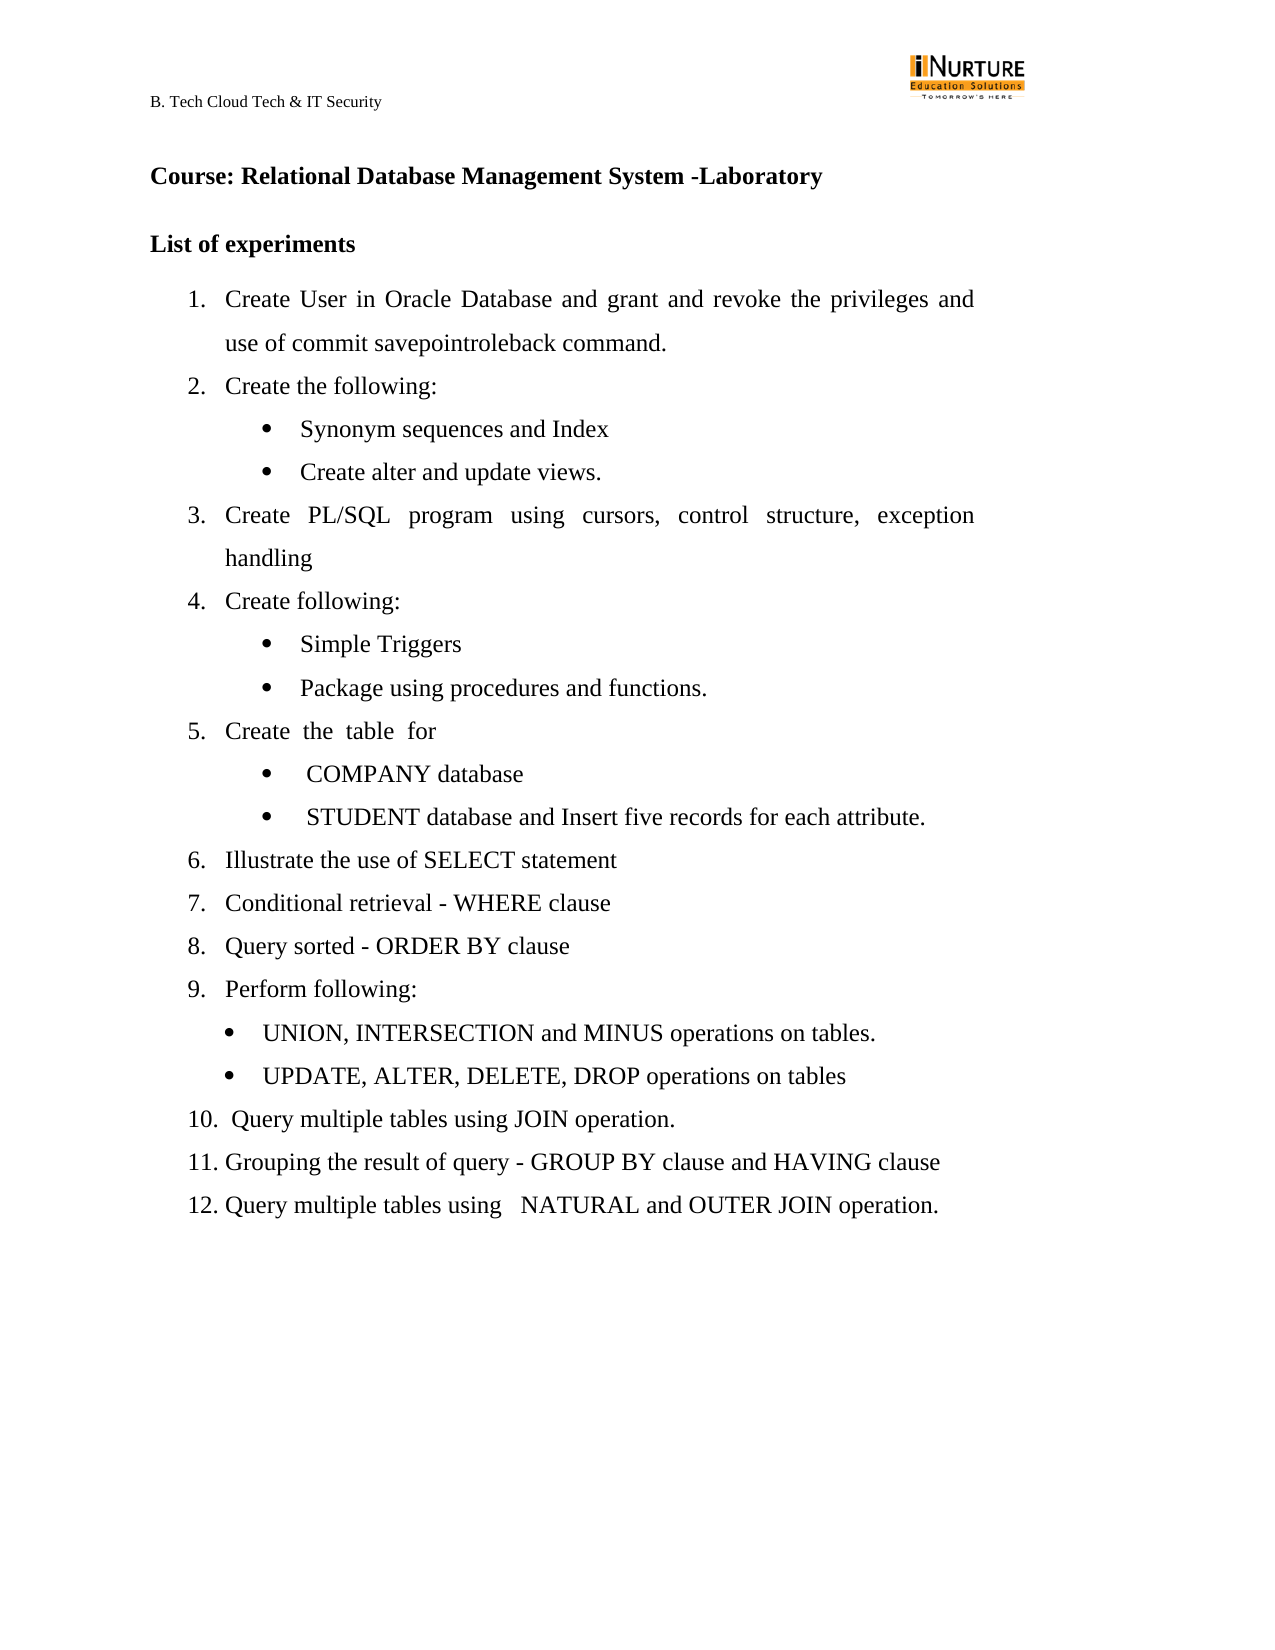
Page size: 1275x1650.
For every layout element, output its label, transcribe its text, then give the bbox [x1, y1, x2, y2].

list Create PL/SQL program using cursors, control structure, exception handling [187, 500, 975, 572]
list Illustrate the use of SELECT statement [187, 845, 975, 874]
list Create alter and update views. [262, 457, 975, 486]
list Perform following: [187, 974, 975, 1003]
list STUDENT database and Insert five records for each attribute. [262, 802, 975, 831]
list Query sorted - ORDER BY clause [187, 931, 975, 960]
list Create following: [187, 586, 975, 615]
text Course: Relational Database Management System -Laboratory [150, 161, 1125, 189]
list UPDATE, ALTER, DELETE, DROP operations on tables [225, 1061, 975, 1089]
list Grouping the result of query - GROUP BY clause and HAVING clause [187, 1147, 975, 1176]
picture [900, 45, 1035, 108]
list Query multiple tables using NATURAL and OUTER JOIN operation. [187, 1190, 975, 1219]
list Create the table for [187, 716, 975, 744]
list Create User in Oracle Database and grant and revoke the privileges and use of commit savepointroleback command. [187, 284, 975, 356]
list Package using procedures and functions. [262, 673, 975, 701]
list COMPANY database [262, 759, 975, 788]
text List of experiments [150, 229, 1125, 258]
list Create the following: [187, 371, 975, 399]
list Query multiple tables using JOIN operation. [187, 1104, 975, 1133]
list Conditional retrieval - WHERE clause [187, 888, 975, 917]
list Simple Triggers [262, 629, 975, 658]
list UNION, INTERSECTION and MINUS operations on tables. [225, 1018, 975, 1046]
list Synonym sequences and Index [262, 414, 975, 443]
